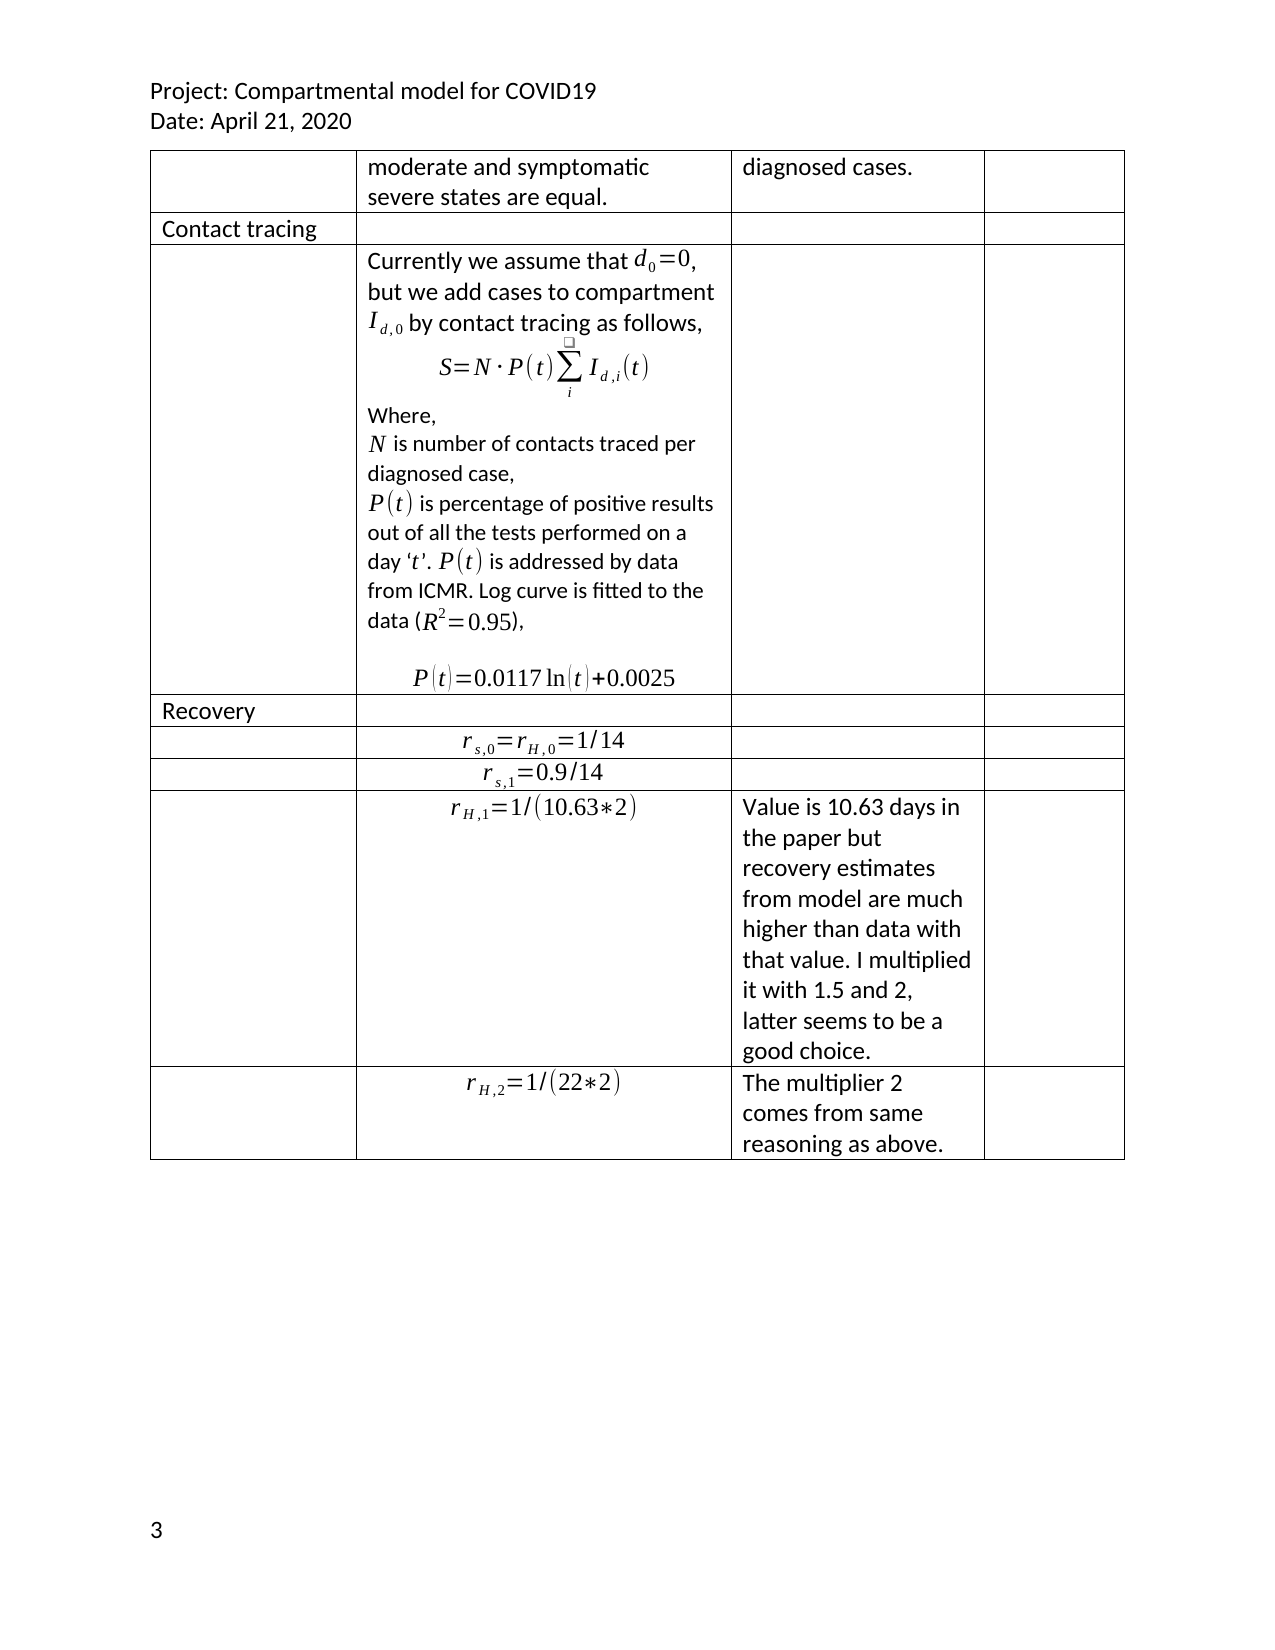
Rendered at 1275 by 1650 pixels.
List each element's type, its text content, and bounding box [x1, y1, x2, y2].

table_cell [985, 213, 1124, 244]
table_cell [151, 1067, 356, 1159]
table_cell [151, 759, 356, 790]
table_cell [151, 151, 356, 212]
table_cell [985, 1067, 1124, 1159]
table_cell Contact tracing [151, 213, 356, 244]
table_cell [985, 759, 1124, 790]
table_cell [732, 213, 984, 244]
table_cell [732, 151, 984, 212]
table_cell [357, 791, 731, 1066]
table_cell [985, 727, 1124, 758]
table_cell [357, 695, 731, 726]
table_cell Recovery [151, 695, 356, 726]
table_cell [732, 759, 984, 790]
table_cell [732, 695, 984, 726]
table_cell [732, 245, 984, 694]
table_cell Value is 10.63 days in the paper but recovery estimates from model are much higher than data with that value. I multiplied it with 1.5 and 2, latter seems to be a good choice. [732, 791, 984, 1066]
table_cell [151, 245, 356, 694]
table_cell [357, 151, 731, 212]
table_cell [985, 151, 1124, 212]
table_cell The multiplier 2 comes from same reasoning as above. [732, 1067, 984, 1159]
table_cell [151, 791, 356, 1066]
table_cell [732, 727, 984, 758]
table_cell [985, 245, 1124, 694]
table_cell [151, 727, 356, 758]
table_cell [357, 759, 731, 790]
table_cell [357, 1067, 731, 1159]
table_cell [985, 791, 1124, 1066]
table_cell [357, 213, 731, 244]
table_cell [357, 727, 731, 758]
table_cell Currently we assume that , but we add cases to compartment by contact tracing as follows, Where, is number of contacts traced per diagnosed case, is percentage of positive results out of all the tests performed on a day ‘’. is addressed by data from ICMR. Log curve is fitted to the data (), [357, 245, 731, 694]
table_cell [985, 695, 1124, 726]
